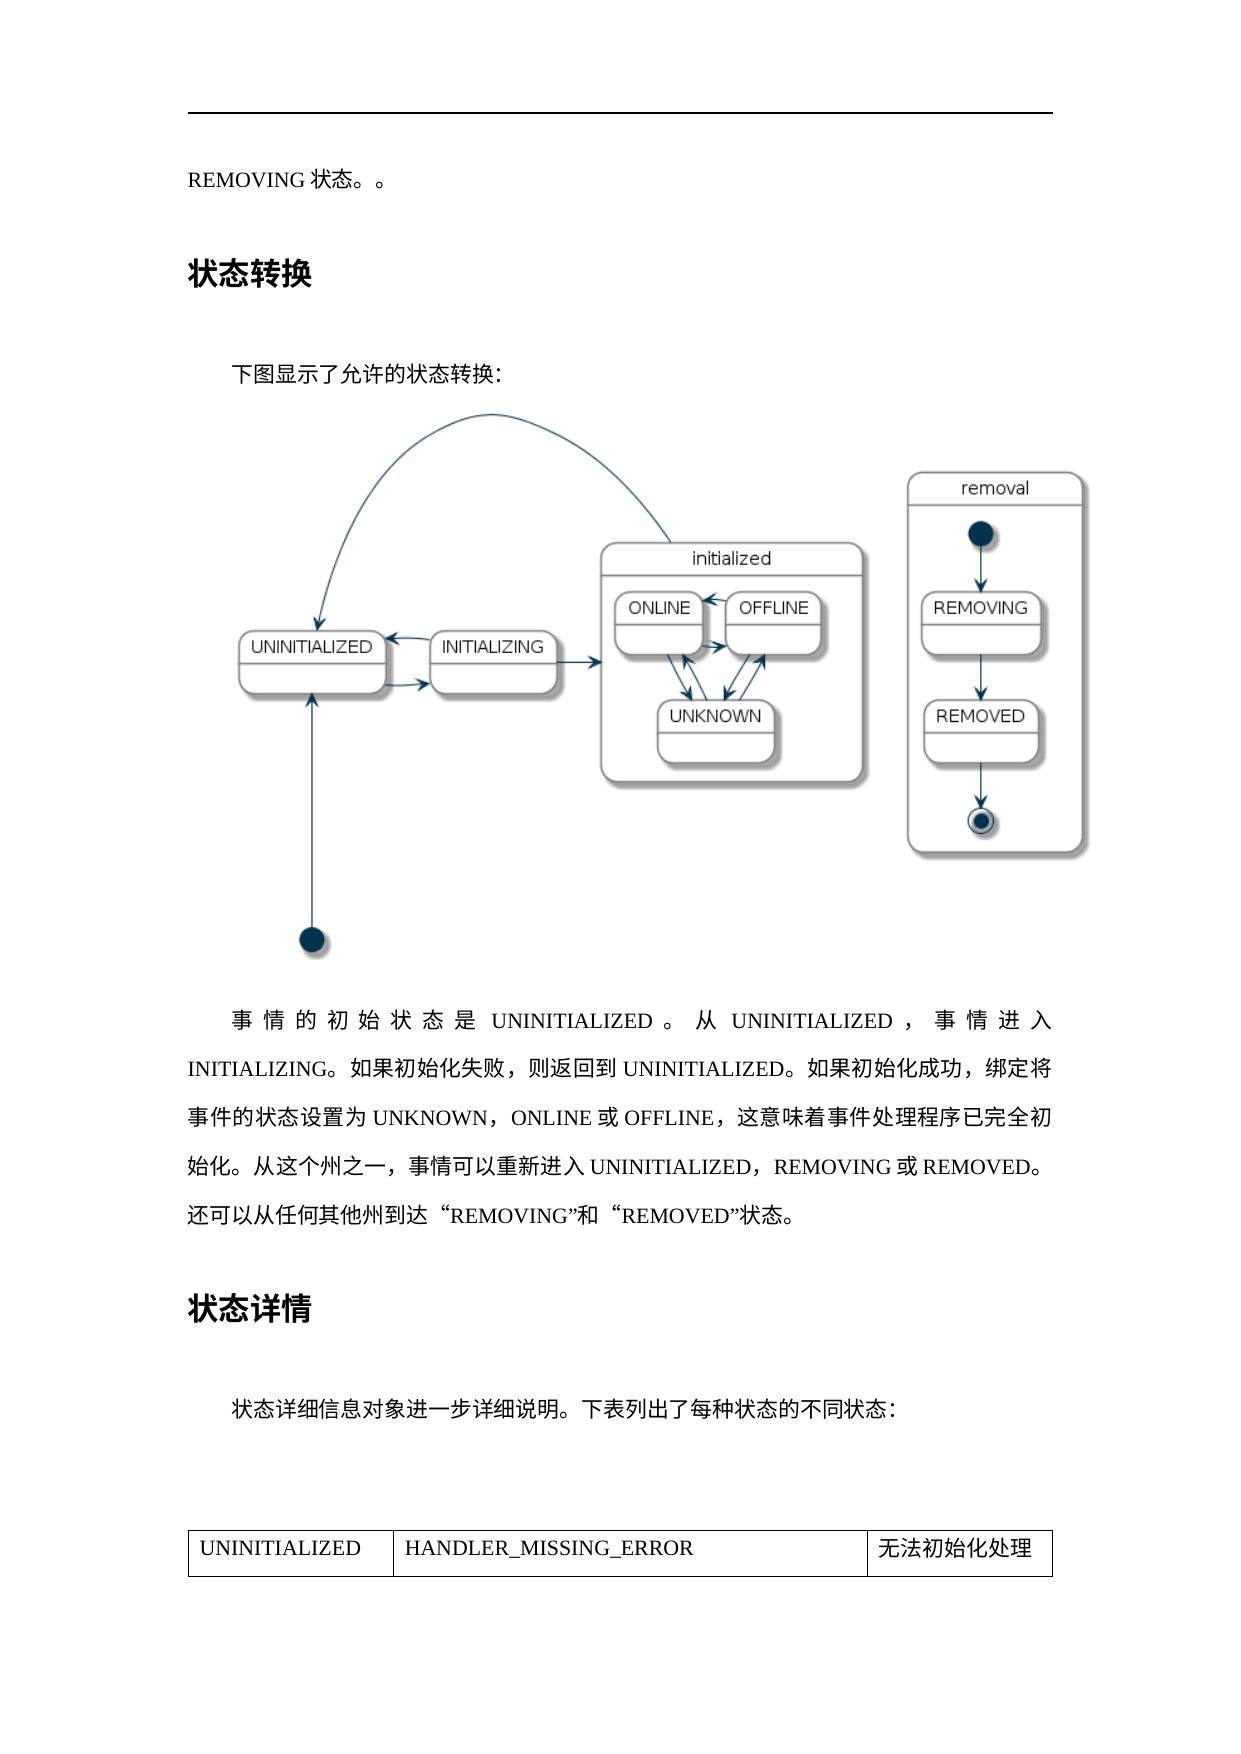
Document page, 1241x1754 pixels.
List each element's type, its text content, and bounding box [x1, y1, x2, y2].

text 下图显示了允许的状态转换： [187, 356, 1053, 389]
subtitle 状态转换 [187, 239, 1053, 304]
text 事情的初始状态是UNINITIALIZED。从UNINITIALIZED，事情进入INITIALIZING。如果初始化失败，则返回到UNINITIALIZED。如果初始化成功，绑定将事件的状态设置为UNKNOWN，ONLINE或OFFLINE，这意味着事件处理程序已完全初始化。从这个州之一，事情可以重新进入UNINITIALIZED，REMOVING或REMOVED。还可以从任何其他州到达“REMOVING”和“REMOVED”状态。 [187, 1002, 1053, 1230]
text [187, 162, 1053, 194]
text 状态详细信息对象进一步详细说明。下表列出了每种状态的不同状态： [187, 1391, 1053, 1424]
picture [231, 404, 1096, 965]
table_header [394, 1531, 867, 1576]
subtitle 状态详情 [187, 1275, 1053, 1340]
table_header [868, 1531, 1052, 1576]
table_header UNINITIALIZED [189, 1531, 393, 1576]
